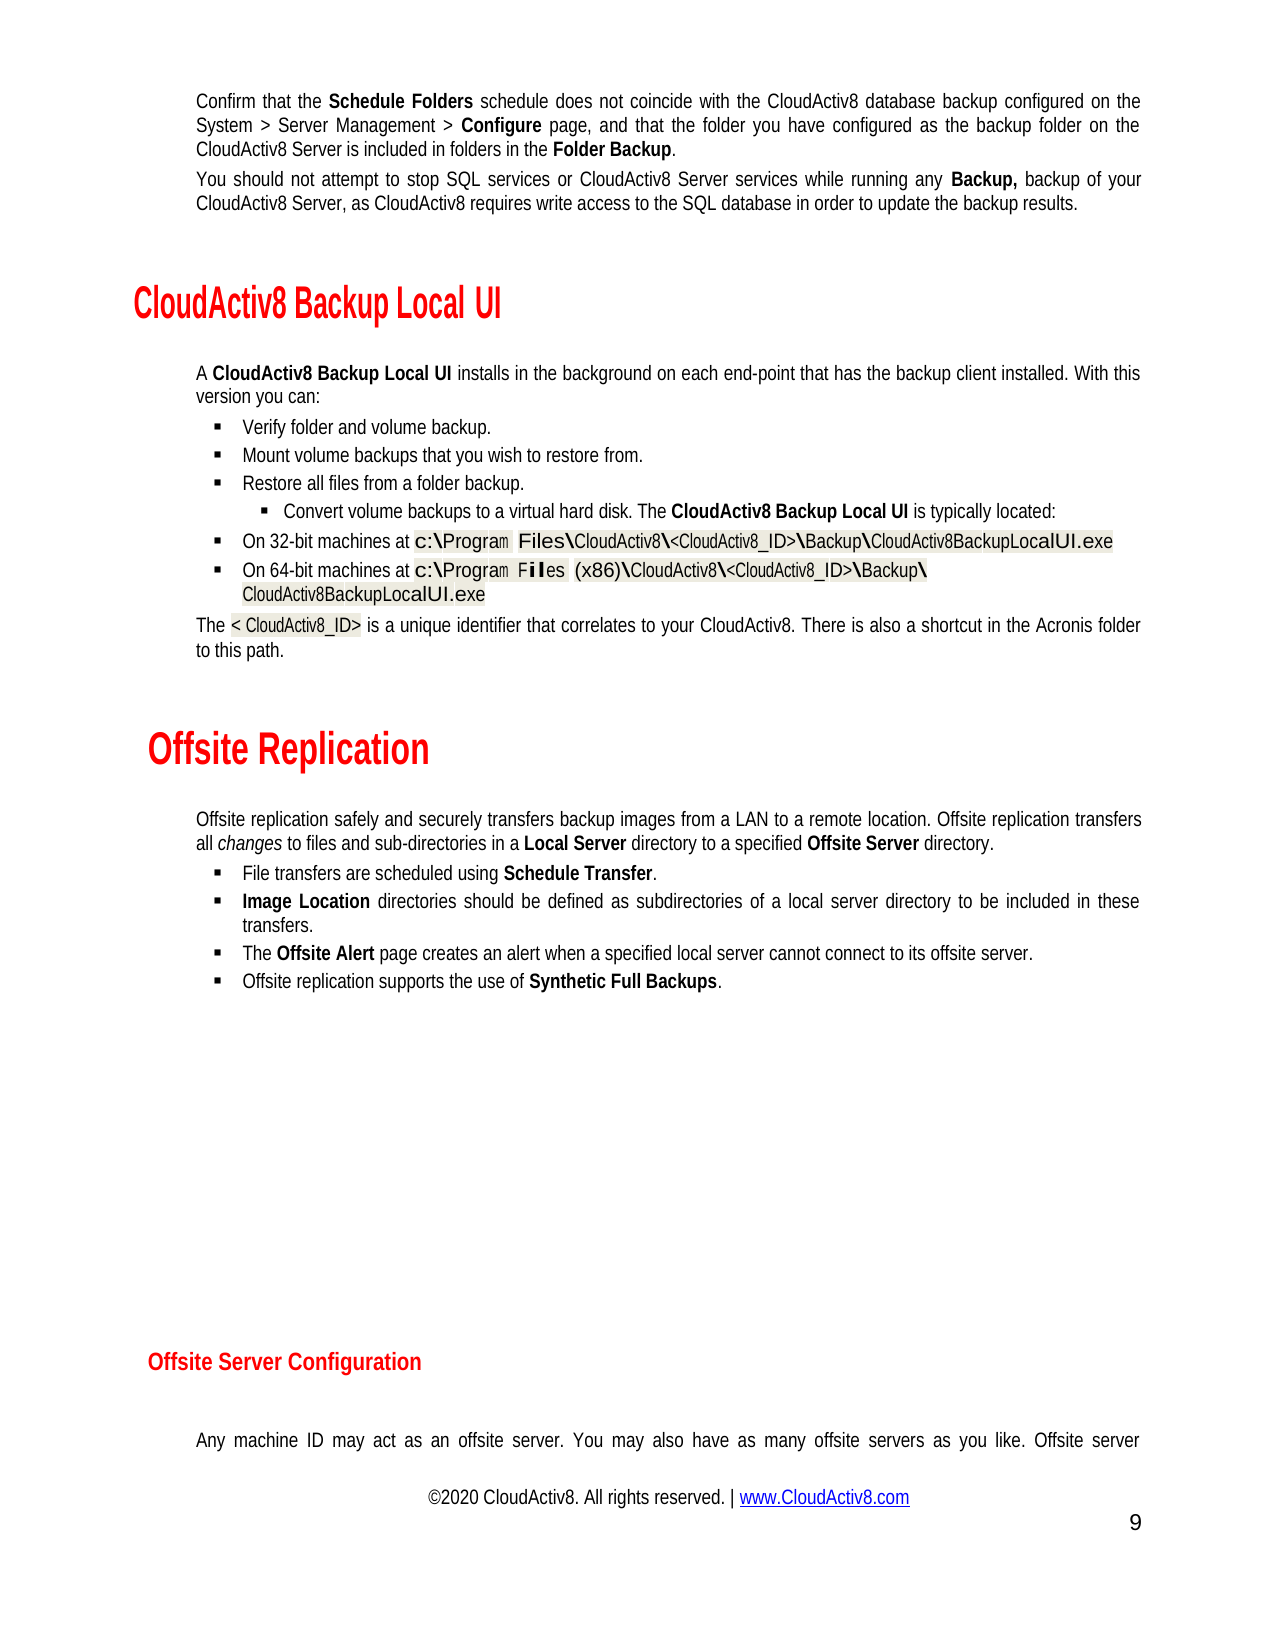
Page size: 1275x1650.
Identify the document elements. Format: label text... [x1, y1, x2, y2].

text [196, 1428, 1142, 1452]
subtitle Offsite Replication [148, 721, 1142, 774]
subtitle CloudActiv8 Backup Local UI [133, 275, 1142, 328]
list File transfers are scheduled using Schedule Transfer. [213, 861, 1142, 885]
text Offsite replication safely and securely transfers backup images from a LAN to a remote location. Offsite replication transfers all changes to files and sub-directories in a Local Server directory to a specified Offsite Server directory. [196, 807, 1142, 854]
list Offsite replication supports the use of Synthetic Full Backups. [213, 969, 1142, 993]
subtitle Offsite Server Configuration [148, 1347, 1142, 1376]
text The < CloudActiv8_ID> is a unique identifier that correlates to your CloudActiv8. There is also a shortcut in the Acronis folder to this path. [196, 613, 1142, 661]
text Confirm that the Schedule Folders schedule does not coincide with the CloudActiv8 database backup configured on the System > Server Management > Configure page, and that the folder you have configured as the backup folder on the CloudActiv8 Server is included in folders in the Folder Backup. [196, 89, 1142, 161]
list On 64-bit machines at c:\Program Files (x86)\CloudActiv8\<CloudActiv8_ID>\Backup\CloudActiv8BackupLocalUI.exe [213, 558, 414, 606]
list Verify folder and volume backup. [213, 414, 1142, 438]
list On 32-bit machines at c:\Program Files\CloudActiv8\<CloudActiv8_ID>\Backup\CloudActiv8BackupLocalUI.exe [213, 529, 1142, 553]
list The Offsite Alert page creates an alert when a specified local server cannot connect to its offsite server. [213, 941, 1142, 965]
text A CloudActiv8 Backup Local UI installs in the background on each end-point that has the backup client installed. With this version you can: [196, 360, 1142, 408]
text You should not attempt to stop SQL services or CloudActiv8 Server services while running any Backup, backup of your CloudActiv8 Server, as CloudActiv8 requires write access to the SQL database in order to update the backup results. [196, 167, 1142, 215]
list Mount volume backups that you wish to restore from. [213, 443, 1142, 467]
list Restore all files from a folder backup. [213, 471, 1142, 495]
list Image Location directories should be defined as subdirectories of a local server directory to be included in these transfers. [213, 889, 1142, 937]
list On 64-bit machines at c:\Program Files (x86)\CloudActiv8\<CloudActiv8_ID>\Backup\CloudActiv8BackupLocalUI.exe [485, 558, 1142, 606]
list Convert volume backups to a virtual hard disk. The CloudActiv8 Backup Local UI is typically located: [242, 499, 1142, 523]
